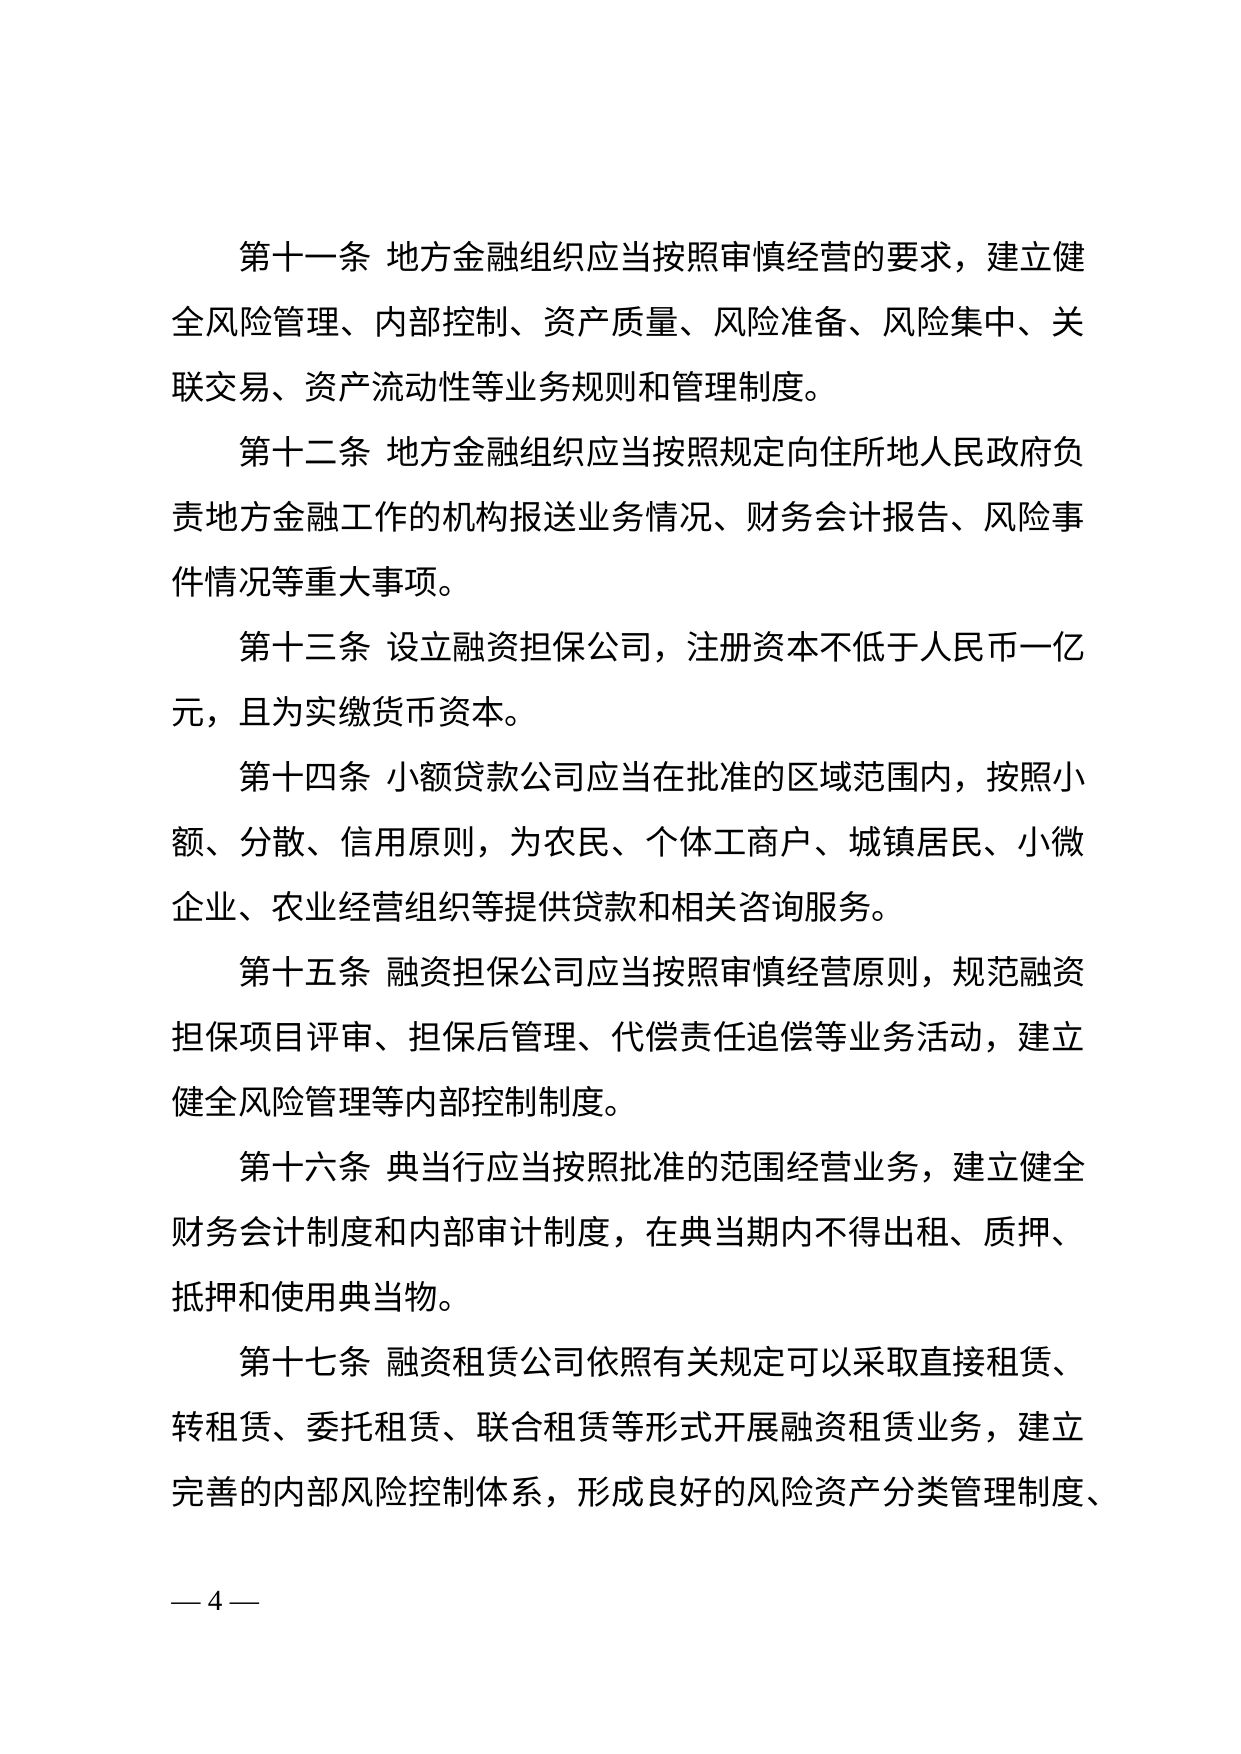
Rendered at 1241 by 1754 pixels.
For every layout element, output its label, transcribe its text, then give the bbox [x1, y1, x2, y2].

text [171, 1327, 1087, 1522]
text 第十六条 典当行应当按照批准的范围经营业务，建立健全财务会计制度和内部审计制度，在典当期内不得出租、质押、抵押和使用典当物。 [171, 1132, 1087, 1327]
text 第十四条 小额贷款公司应当在批准的区域范围内，按照小额、分散、信用原则，为农民、个体工商户、城镇居民、小微企业、农业经营组织等提供贷款和相关咨询服务。 [171, 742, 1087, 937]
text 第十二条 地方金融组织应当按照规定向住所地人民政府负责地方金融工作的机构报送业务情况、财务会计报告、风险事件情况等重大事项。 [171, 417, 1087, 612]
text 第十三条 设立融资担保公司，注册资本不低于人民币一亿元，且为实缴货币资本。 [171, 612, 1087, 742]
text 第十五条 融资担保公司应当按照审慎经营原则，规范融资担保项目评审、担保后管理、代偿责任追偿等业务活动，建立健全风险管理等内部控制制度。 [171, 937, 1087, 1132]
text 第十一条 地方金融组织应当按照审慎经营的要求，建立健全风险管理、内部控制、资产质量、风险准备、风险集中、关联交易、资产流动性等业务规则和管理制度。 [171, 222, 1087, 417]
